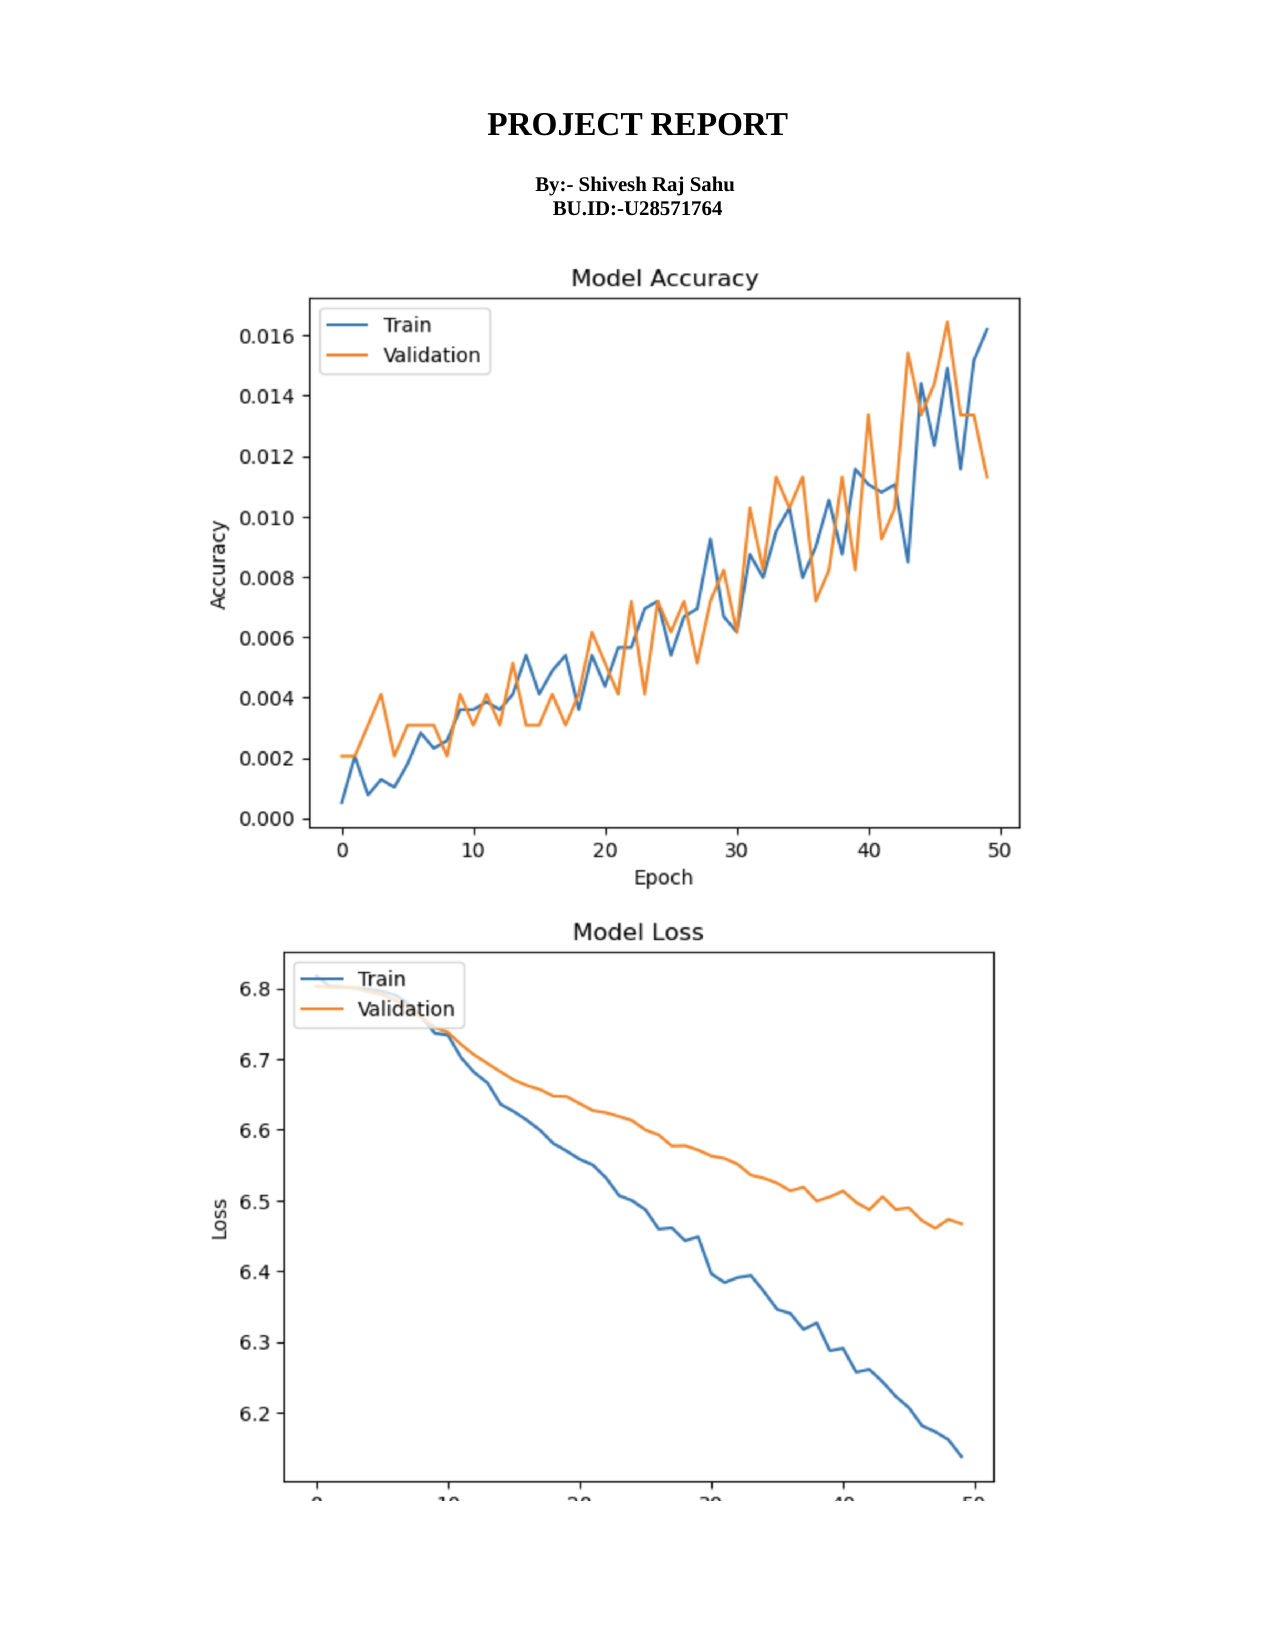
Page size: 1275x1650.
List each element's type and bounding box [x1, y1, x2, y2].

picture [150, 248, 1125, 1501]
